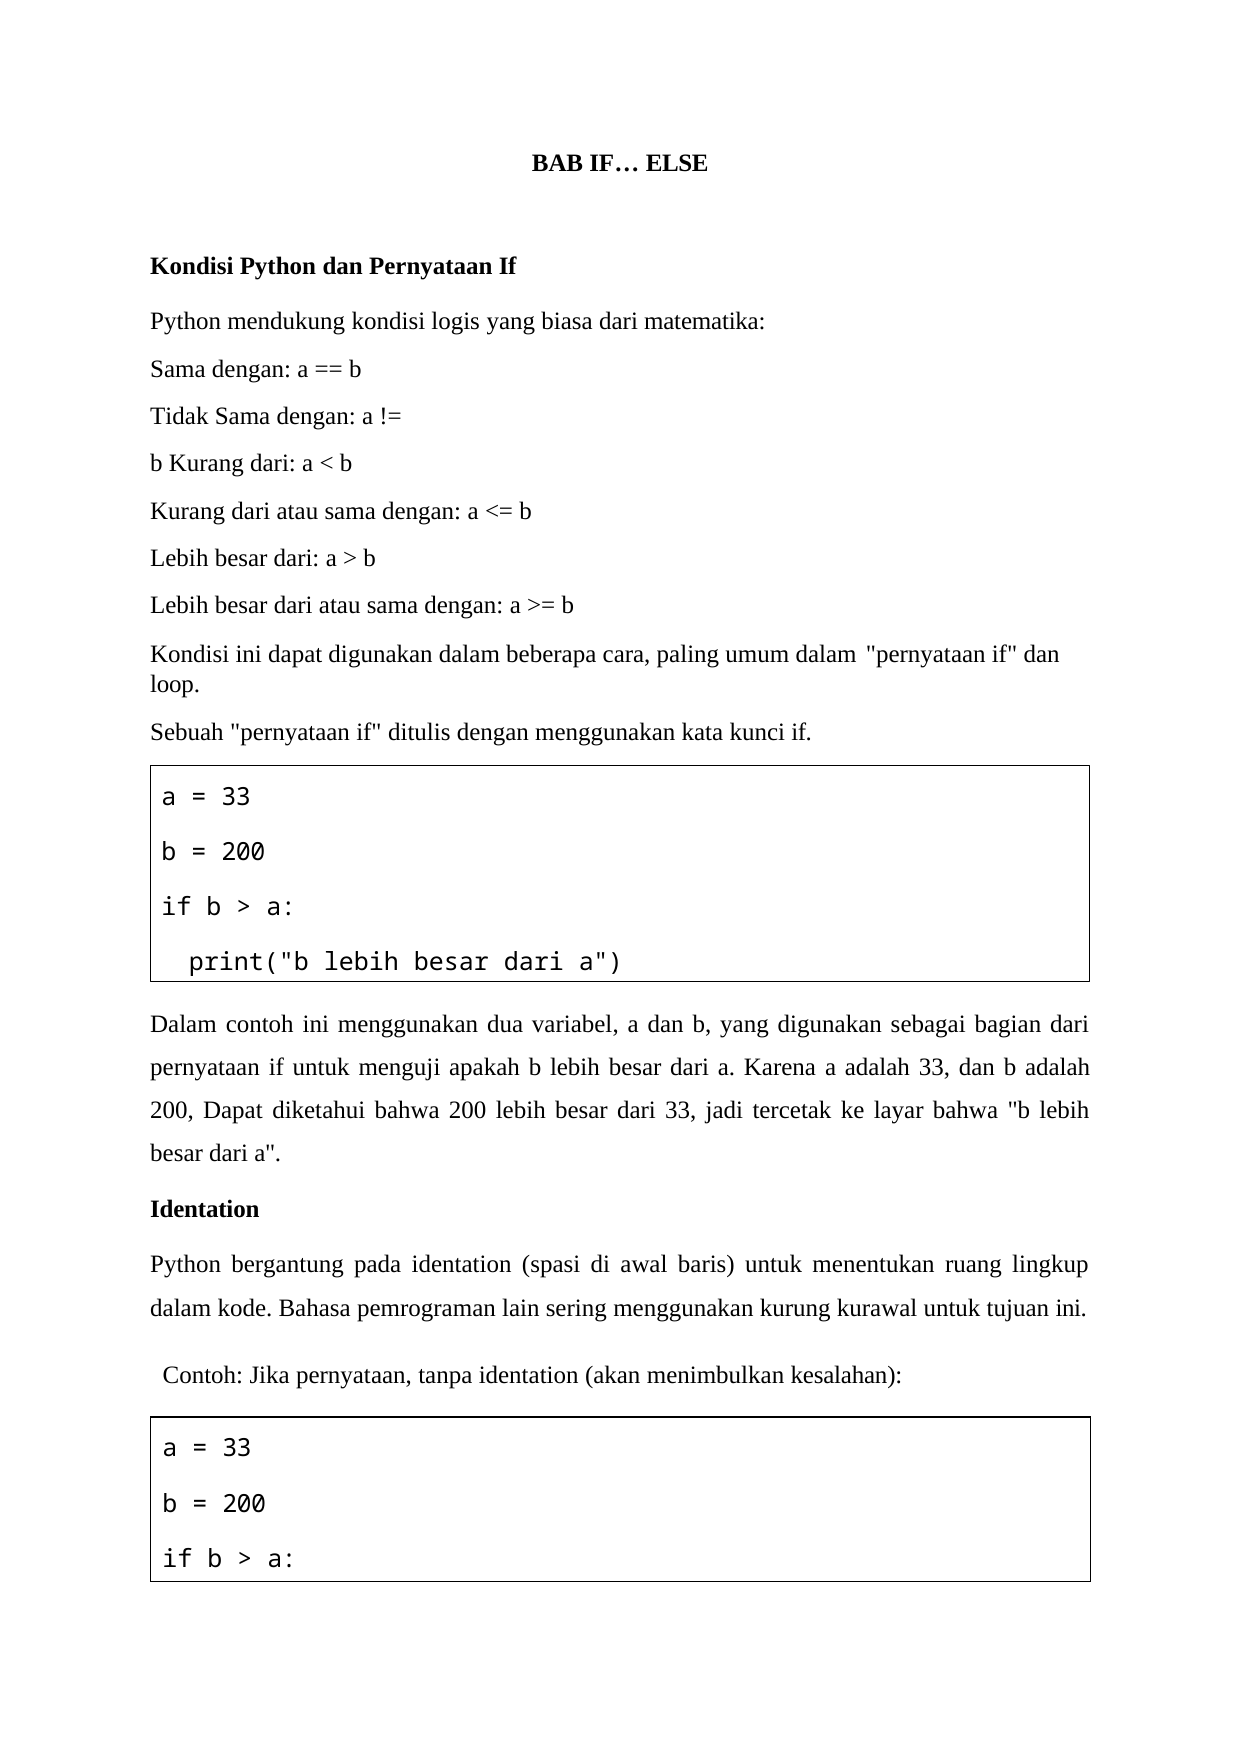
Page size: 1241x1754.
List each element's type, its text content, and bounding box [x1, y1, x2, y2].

text Dalam contoh ini menggunakan dua variabel, a dan b, yang digunakan sebagai bagian dari pernyataan if untuk menguji apakah b lebih besar dari a. Karena a adalah 33, dan b adalah 200, Dapat diketahui bahwa 200 lebih besar dari 33, jadi tercetak ke layar bahwa "b lebih besar dari a". [150, 775, 1090, 1167]
subtitle Identation [150, 1194, 1093, 1223]
subtitle Kondisi Python dan Pernyataan If [150, 251, 1093, 280]
text Python bergantung pada identation (spasi di awal baris) untuk menentukan ruang lingkup dalam kode. Bahasa pemrograman lain sering menggunakan kurung kurawal untuk tujuan ini. [150, 1249, 1090, 1322]
text Lebih besar dari atau sama dengan: a >= b [150, 591, 1093, 619]
text Kurang dari atau sama dengan: a <= b Lebih besar dari: a > b [150, 496, 583, 572]
text Python mendukung kondisi logis yang biasa dari matematika: [150, 306, 1093, 335]
table_header Contoh: Jika pernyataan, tanpa identation (akan menimbulkan kesalahan): [151, 1361, 1090, 1416]
text Sebuah "pernyataan if" ditulis dengan menggunakan kata kunci if. [150, 717, 1093, 745]
subtitle BAB IF… ELSE [250, 148, 990, 177]
text Sama dengan: a == b Tidak Sama dengan: a != b Kurang dari: a < b [150, 354, 420, 477]
table_cell a = 33 b = 200 if b > a: [151, 1418, 1090, 1581]
text Kondisi ini dapat digunakan dalam beberapa cara, paling umum dalam "pernyataan if" dan loop. [150, 639, 1093, 698]
